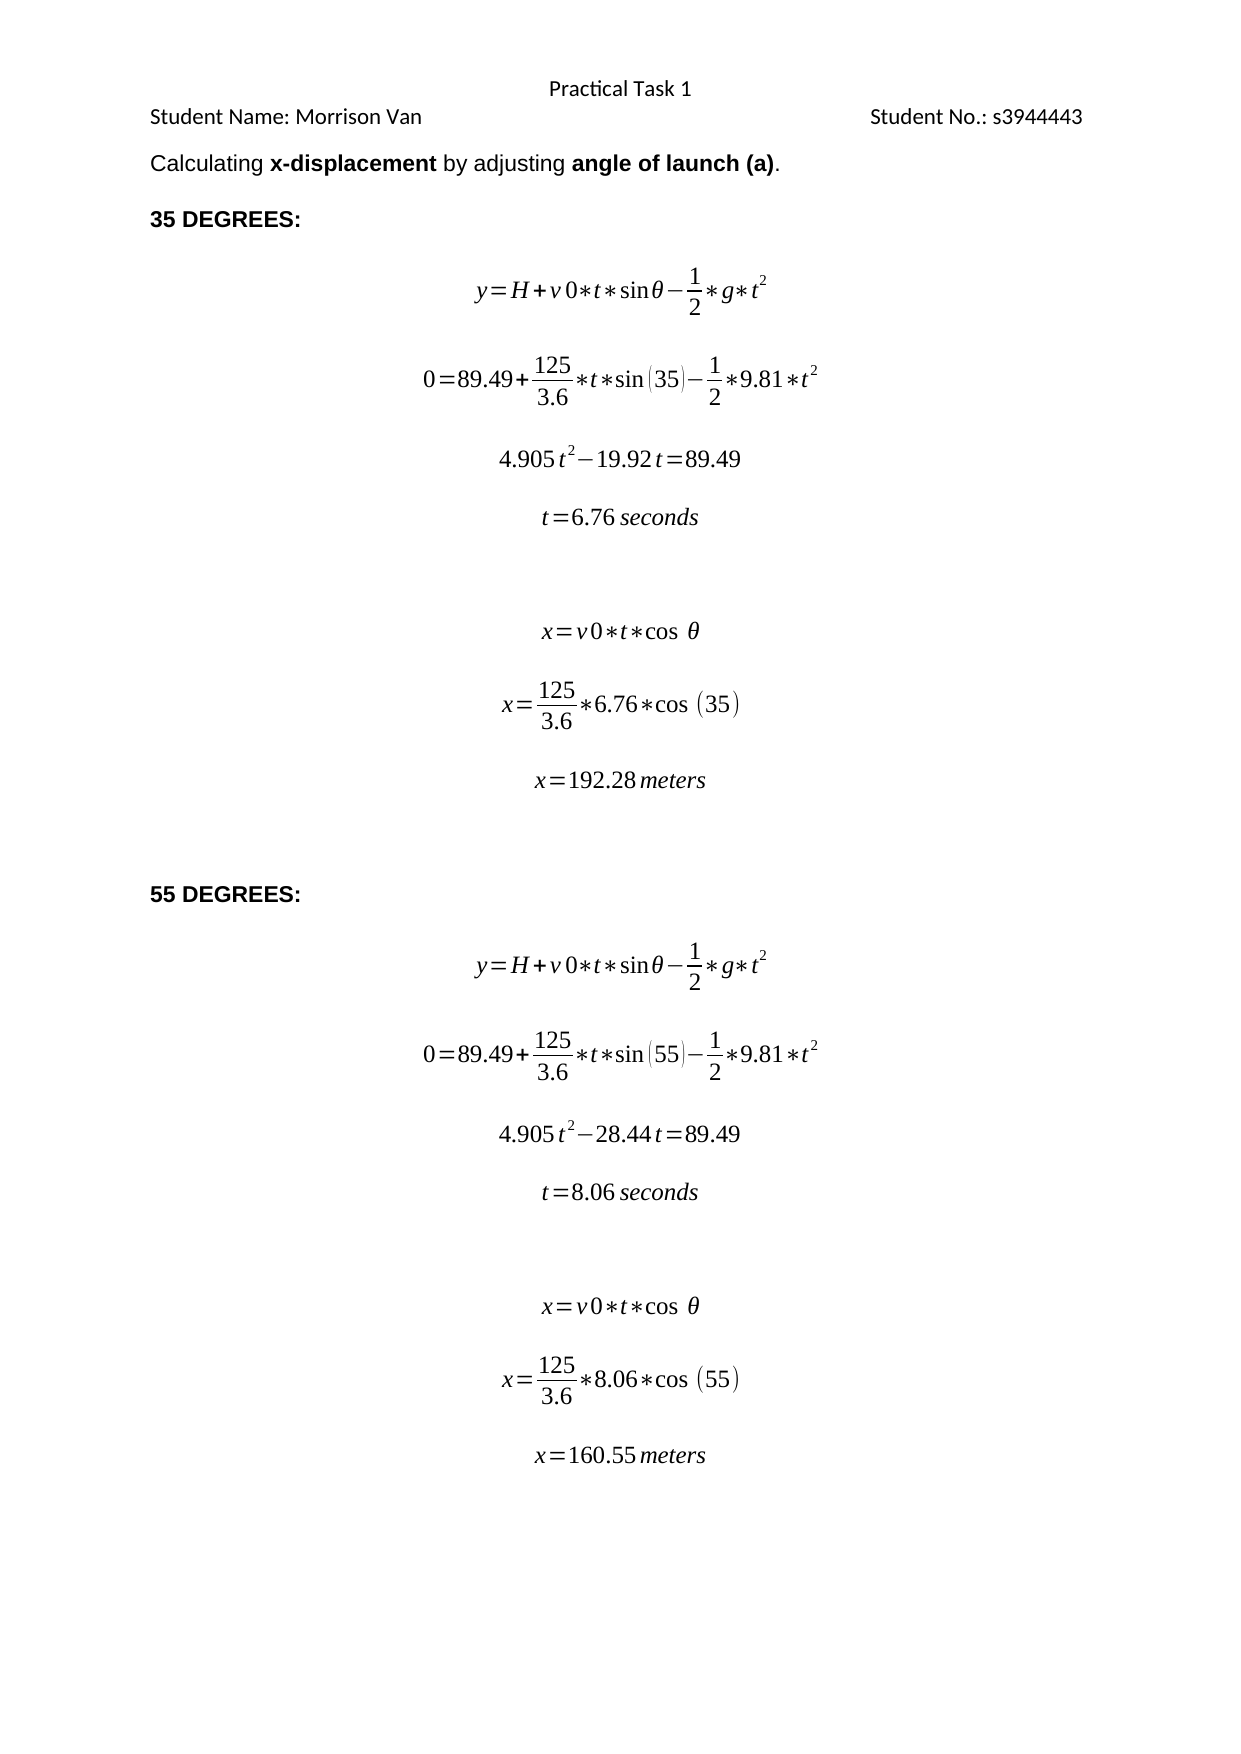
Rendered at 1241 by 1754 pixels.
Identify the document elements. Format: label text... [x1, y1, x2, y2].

text 35 DEGREES: [150, 206, 1090, 232]
text 55 DEGREES: [150, 881, 1090, 907]
text Calculating x-displacement by adjusting angle of launch (a). [150, 150, 1090, 176]
